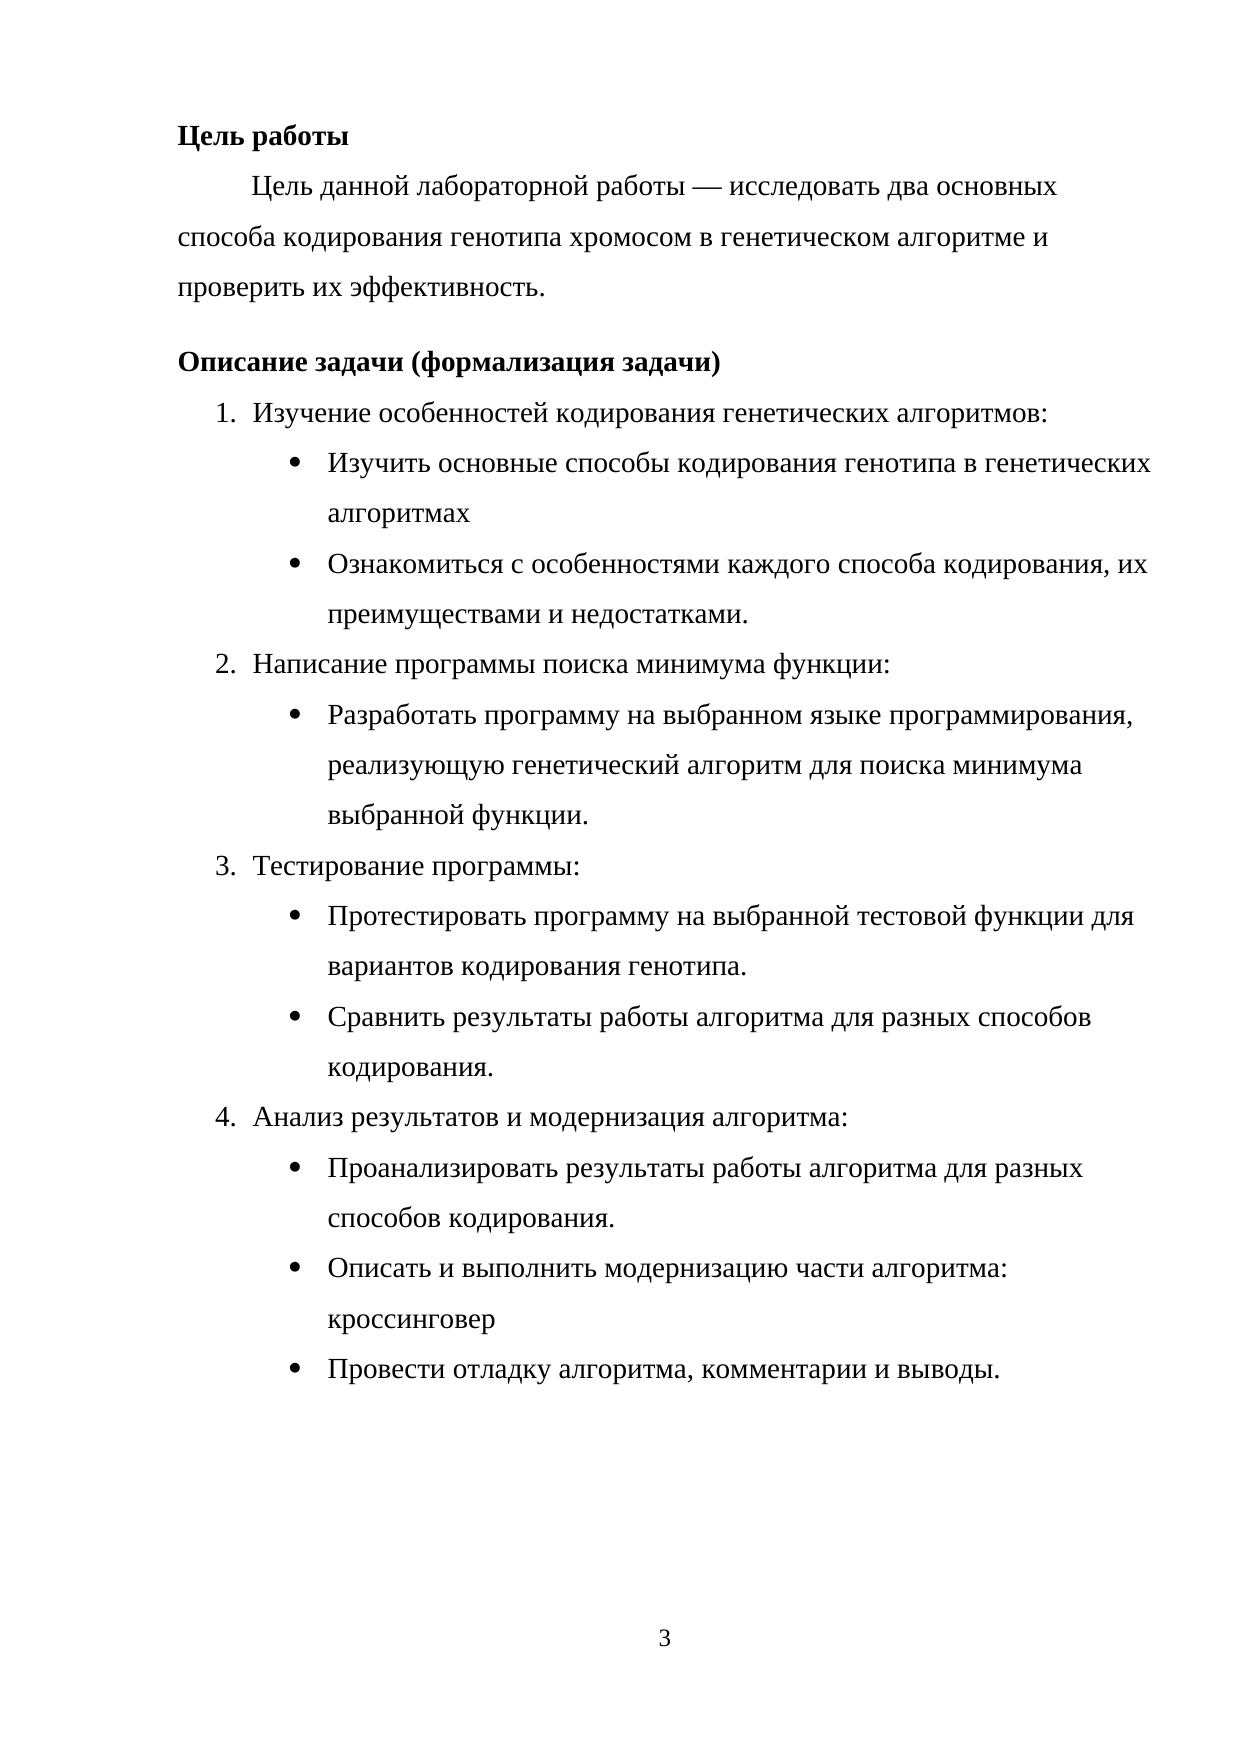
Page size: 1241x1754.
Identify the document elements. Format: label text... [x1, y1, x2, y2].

list Разработать программу на выбранном языке программирования, реализующую генетический алгоритм для поиска минимума выбранной функции. [290, 697, 1152, 831]
list Изучить основные способы кодирования генотипа в генетических алгоритмах [290, 445, 1152, 529]
list Написание программы поиска минимума функции: [215, 646, 1152, 680]
list Тестирование программы: [215, 848, 1152, 881]
subtitle Цель работы [177, 118, 1152, 152]
list Изучение особенностей кодирования генетических алгоритмов: [215, 395, 1152, 428]
text Цель данной лабораторной работы — исследовать два основных способа кодирования генотипа хромосом в генетическом алгоритме и проверить их эффективность. [177, 168, 1152, 303]
list Анализ результатов и модернизация алгоритма: [215, 1099, 1152, 1133]
list Сравнить результаты работы алгоритма для разных способов кодирования. [290, 999, 1152, 1083]
list Провести отладку алгоритма, комментарии и выводы. [290, 1351, 1152, 1385]
list Проанализировать результаты работы алгоритма для разных способов кодирования. [290, 1150, 1152, 1234]
list Протестировать программу на выбранной тестовой функции для вариантов кодирования генотипа. [290, 898, 1152, 982]
list Описать и выполнить модернизацию части алгоритма: кроссинговер [290, 1251, 1152, 1334]
subtitle Описание задачи (формализация задачи) [177, 344, 1152, 378]
list Ознакомиться с особенностями каждого способа кодирования, их преимуществами и недостатками. [290, 546, 1152, 630]
